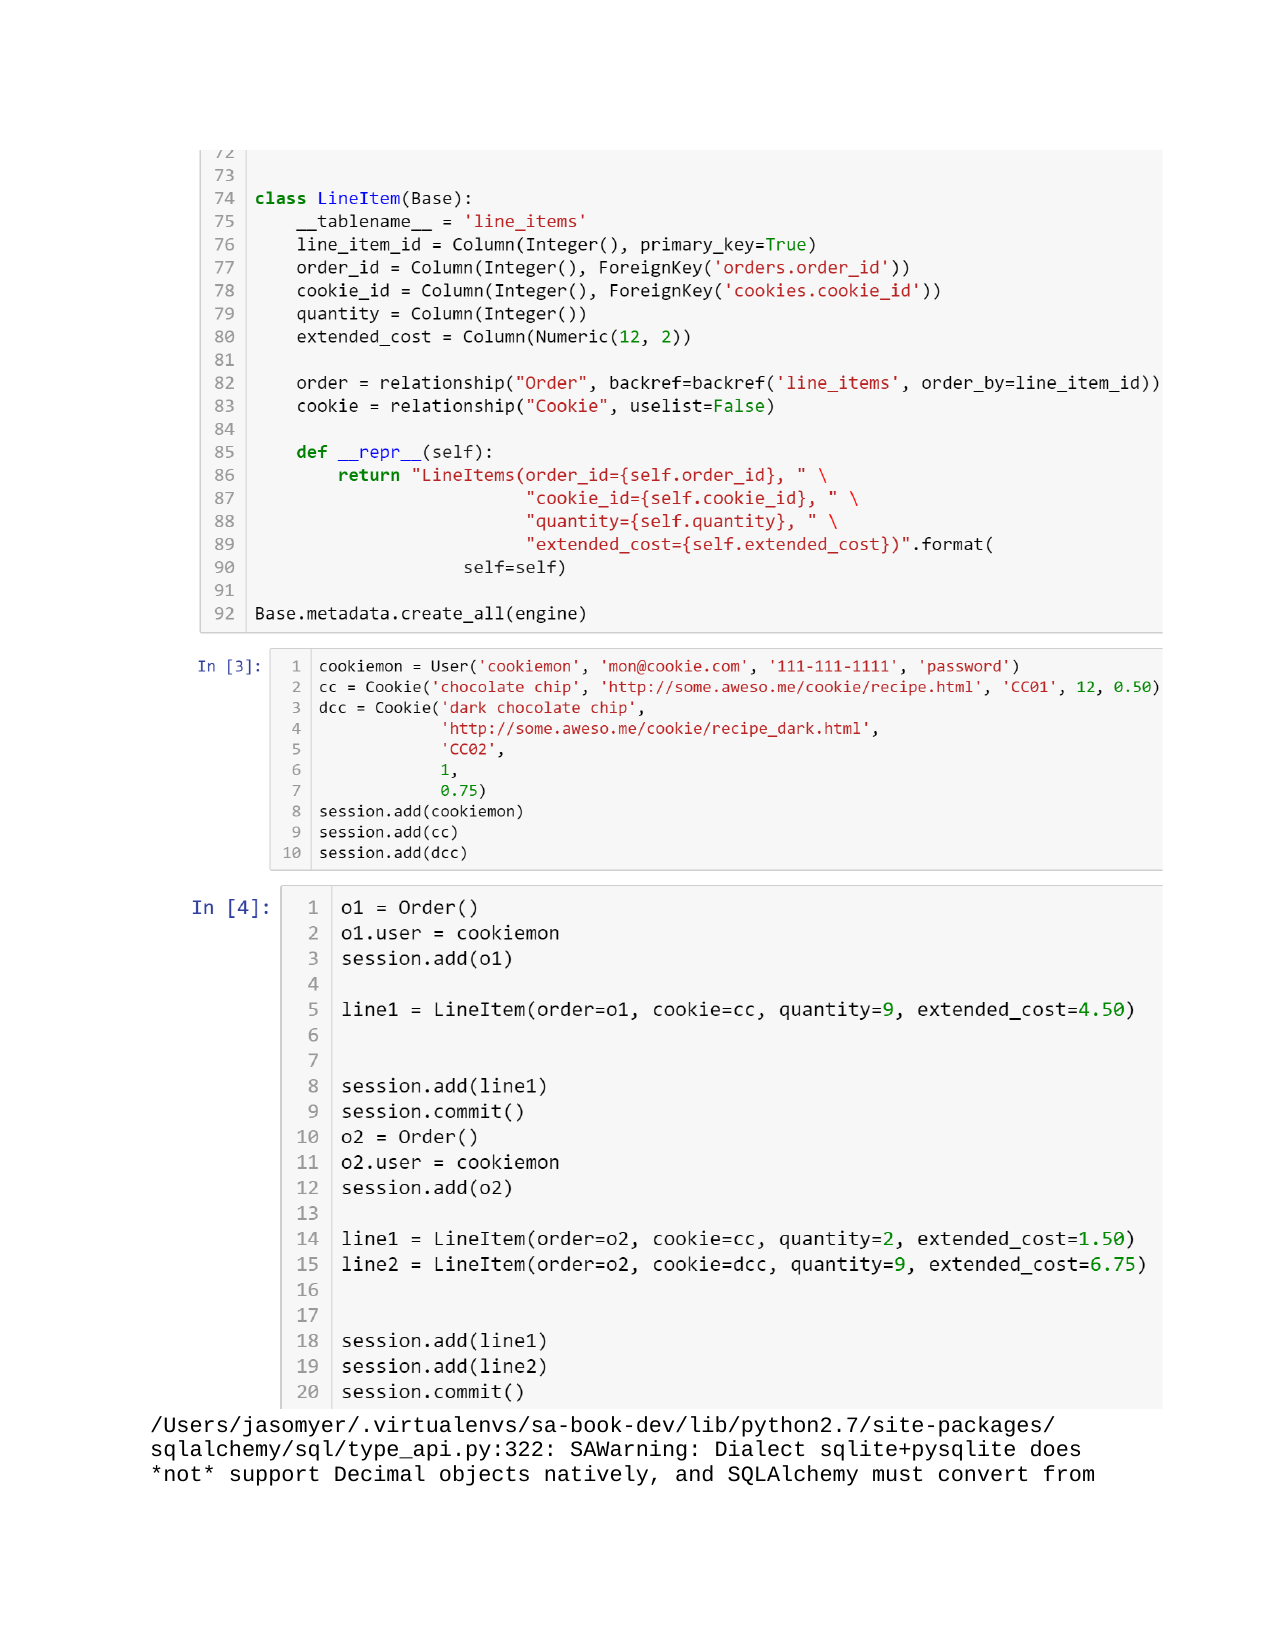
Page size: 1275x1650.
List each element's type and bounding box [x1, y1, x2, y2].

picture [187, 150, 1163, 638]
picture [187, 877, 1163, 1409]
text [150, 1414, 1125, 1488]
picture [187, 642, 1163, 873]
